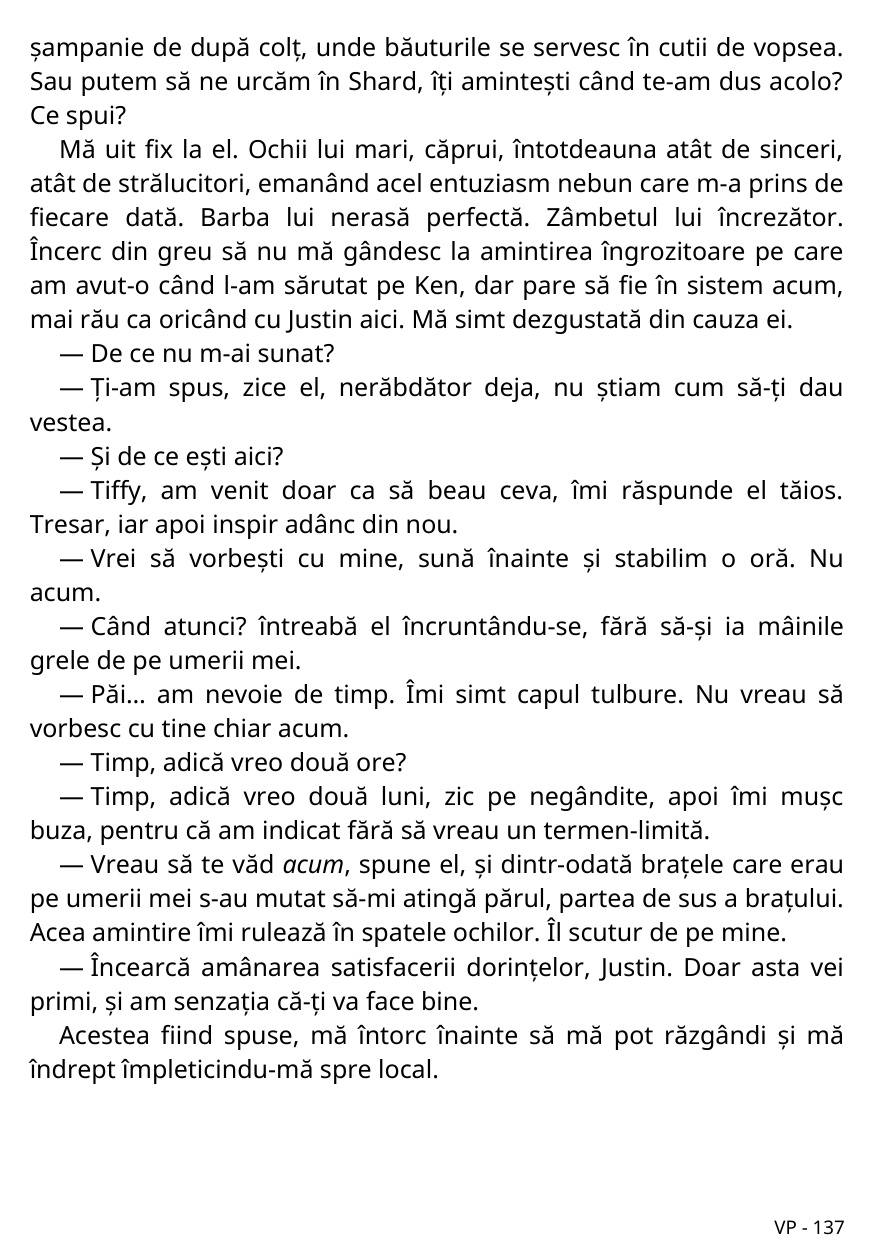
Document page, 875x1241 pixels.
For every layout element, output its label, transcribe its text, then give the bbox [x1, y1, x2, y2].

text — Păi… am nevoie de timp. Îmi simt capul tulbure. Nu vreau să vorbesc cu tine chiar acum. [29, 677, 844, 745]
text Mă uit fix la el. Ochii lui mari, căprui, întotdeauna atât de sinceri, atât de strălucitori, emanând acel entuziasm nebun care m-a prins de fiecare dată. Barba lui nerasă perfectă. Zâmbetul lui încrezător. Încerc din greu să nu mă gândesc la amintirea îngrozitoare pe care am avut-o când l-am sărutat pe Ken, dar pare să fie în sistem acum, mai rău ca oricând cu Justin aici. Mă simt dezgustată din cauza ei. [29, 132, 844, 336]
text — Când atunci? întreabă el încruntându-se, fără să-și ia mâinile grele de pe umerii mei. [29, 608, 844, 677]
text Acestea fiind spuse, mă întorc înainte să mă pot răzgândi și mă îndrept împleticindu-mă spre local. [29, 1017, 844, 1085]
text — Tiffy, am venit doar ca să beau ceva, îmi răspunde el tăios. Tresar, iar apoi inspir adânc din nou. [29, 472, 844, 540]
text — Vreau să te văd acum, spune el, și dintr-odată brațele care erau pe umerii mei s-au mutat să-mi atingă părul, partea de sus a brațului. Acea amintire îmi rulează în spatele ochilor. Îl scutur de pe mine. [29, 847, 844, 949]
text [29, 29, 844, 132]
text — Ți-am spus, zice el, nerăbdător deja, nu știam cum să-ți dau vestea. [29, 370, 844, 438]
text — Timp, adică vreo două ore? [29, 745, 844, 779]
text — Și de ce ești aici? [29, 438, 844, 472]
text — De ce nu m-ai sunat? [29, 336, 844, 370]
text — Timp, adică vreo două luni, zic pe negândite, apoi îmi mușc buza, pentru că am indicat fără să vreau un termen-limită. [29, 779, 844, 847]
text — Vrei să vorbești cu mine, sună înainte și stabilim o oră. Nu acum. [29, 540, 844, 608]
text — Încearcă amânarea satisfacerii dorințelor, Justin. Doar asta vei primi, și am senzația că-ți va face bine. [29, 949, 844, 1017]
